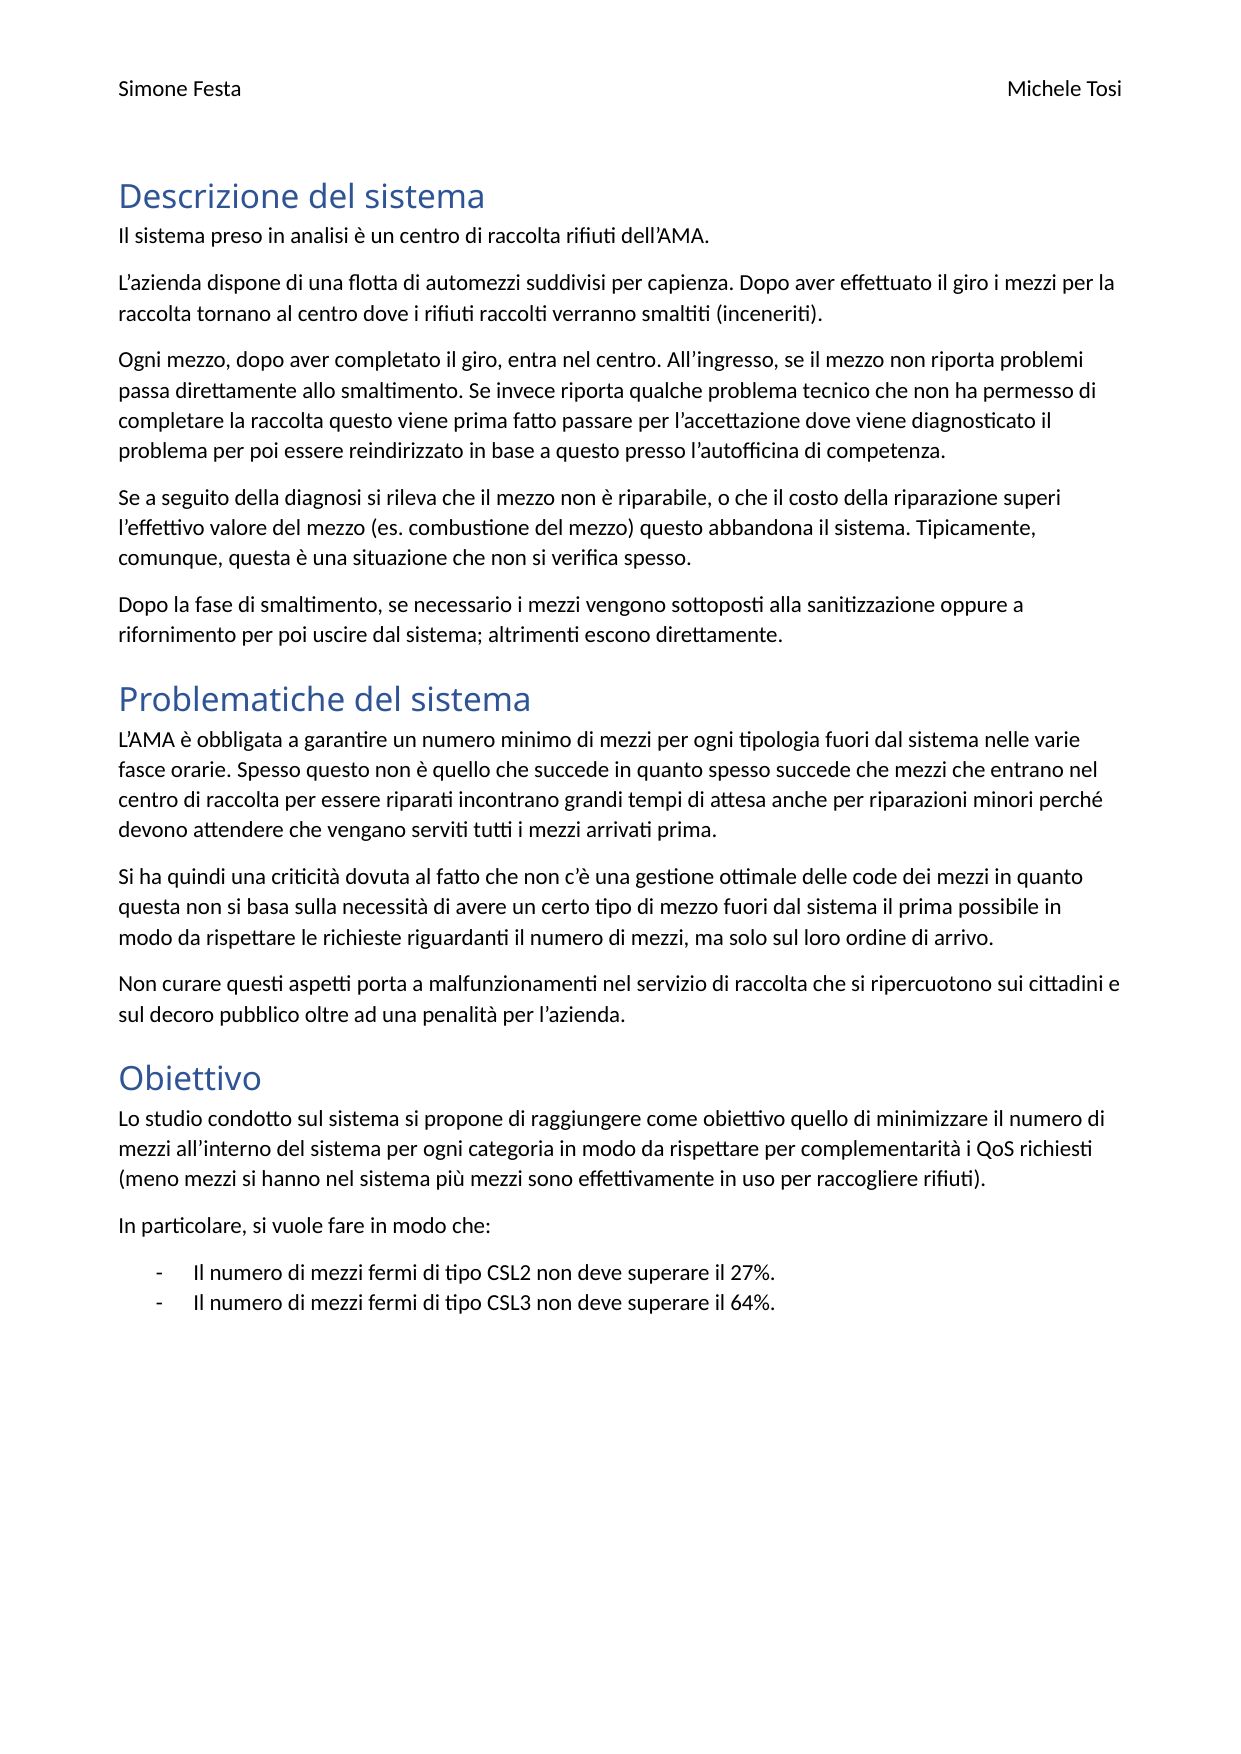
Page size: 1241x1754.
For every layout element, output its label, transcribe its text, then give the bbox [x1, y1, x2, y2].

text Dopo la fase di smaltimento, se necessario i mezzi vengono sottoposti alla sanitizzazione oppure a rifornimento per poi uscire dal sistema; altrimenti escono direttamente. [118, 590, 1122, 648]
text Non curare questi aspetti porta a malfunzionamenti nel servizio di raccolta che si ripercuotono sui cittadini e sul decoro pubblico oltre ad una penalità per l’azienda. [118, 969, 1122, 1028]
text In particolare, si vuole fare in modo che: [118, 1211, 1122, 1239]
subtitle Obiettivo [118, 1055, 1122, 1100]
subtitle Problematiche del sistema [118, 676, 1122, 721]
list Il numero di mezzi fermi di tipo CSL3 non deve superare il 64%. [156, 1288, 1122, 1316]
text Il sistema preso in analisi è un centro di raccolta rifiuti dell’AMA. [118, 222, 1122, 249]
text Se a seguito della diagnosi si rileva che il mezzo non è riparabile, o che il costo della riparazione superi l’effettivo valore del mezzo (es. combustione del mezzo) questo abbandona il sistema. Tipicamente, comunque, questa è una situazione che non si verifica spesso. [118, 483, 1122, 571]
text Si ha quindi una criticità dovuta al fatto che non c’è una gestione ottimale delle code dei mezzi in quanto questa non si basa sulla necessità di avere un certo tipo di mezzo fuori dal sistema il prima possibile in modo da rispettare le richieste riguardanti il numero di mezzi, ma solo sul loro ordine di arrivo. [118, 862, 1122, 951]
text Lo studio condotto sul sistema si propone di raggiungere come obiettivo quello di minimizzare il numero di mezzi all’interno del sistema per ogni categoria in modo da rispettare per complementarità i QoS richiesti (meno mezzi si hanno nel sistema più mezzi sono effettivamente in uso per raccogliere rifiuti). [118, 1104, 1122, 1192]
text L’azienda dispone di una flotta di automezzi suddivisi per capienza. Dopo aver effettuato il giro i mezzi per la raccolta tornano al centro dove i rifiuti raccolti verranno smaltiti (inceneriti). [118, 268, 1122, 327]
text L’AMA è obbligata a garantire un numero minimo di mezzi per ogni tipologia fuori dal sistema nelle varie fasce orarie. Spesso questo non è quello che succede in quanto spesso succede che mezzi che entrano nel centro di raccolta per essere riparati incontrano grandi tempi di attesa anche per riparazioni minori perché devono attendere che vengano serviti tutti i mezzi arrivati prima. [118, 725, 1122, 843]
subtitle Descrizione del sistema [118, 173, 1122, 218]
text Ogni mezzo, dopo aver completato il giro, entra nel centro. All’ingresso, se il mezzo non riporta problemi passa direttamente allo smaltimento. Se invece riporta qualche problema tecnico che non ha permesso di completare la raccolta questo viene prima fatto passare per l’accettazione dove viene diagnosticato il problema per poi essere reindirizzato in base a questo presso l’autofficina di competenza. [118, 346, 1122, 464]
list Il numero di mezzi fermi di tipo CSL2 non deve superare il 27%. [156, 1258, 1122, 1286]
